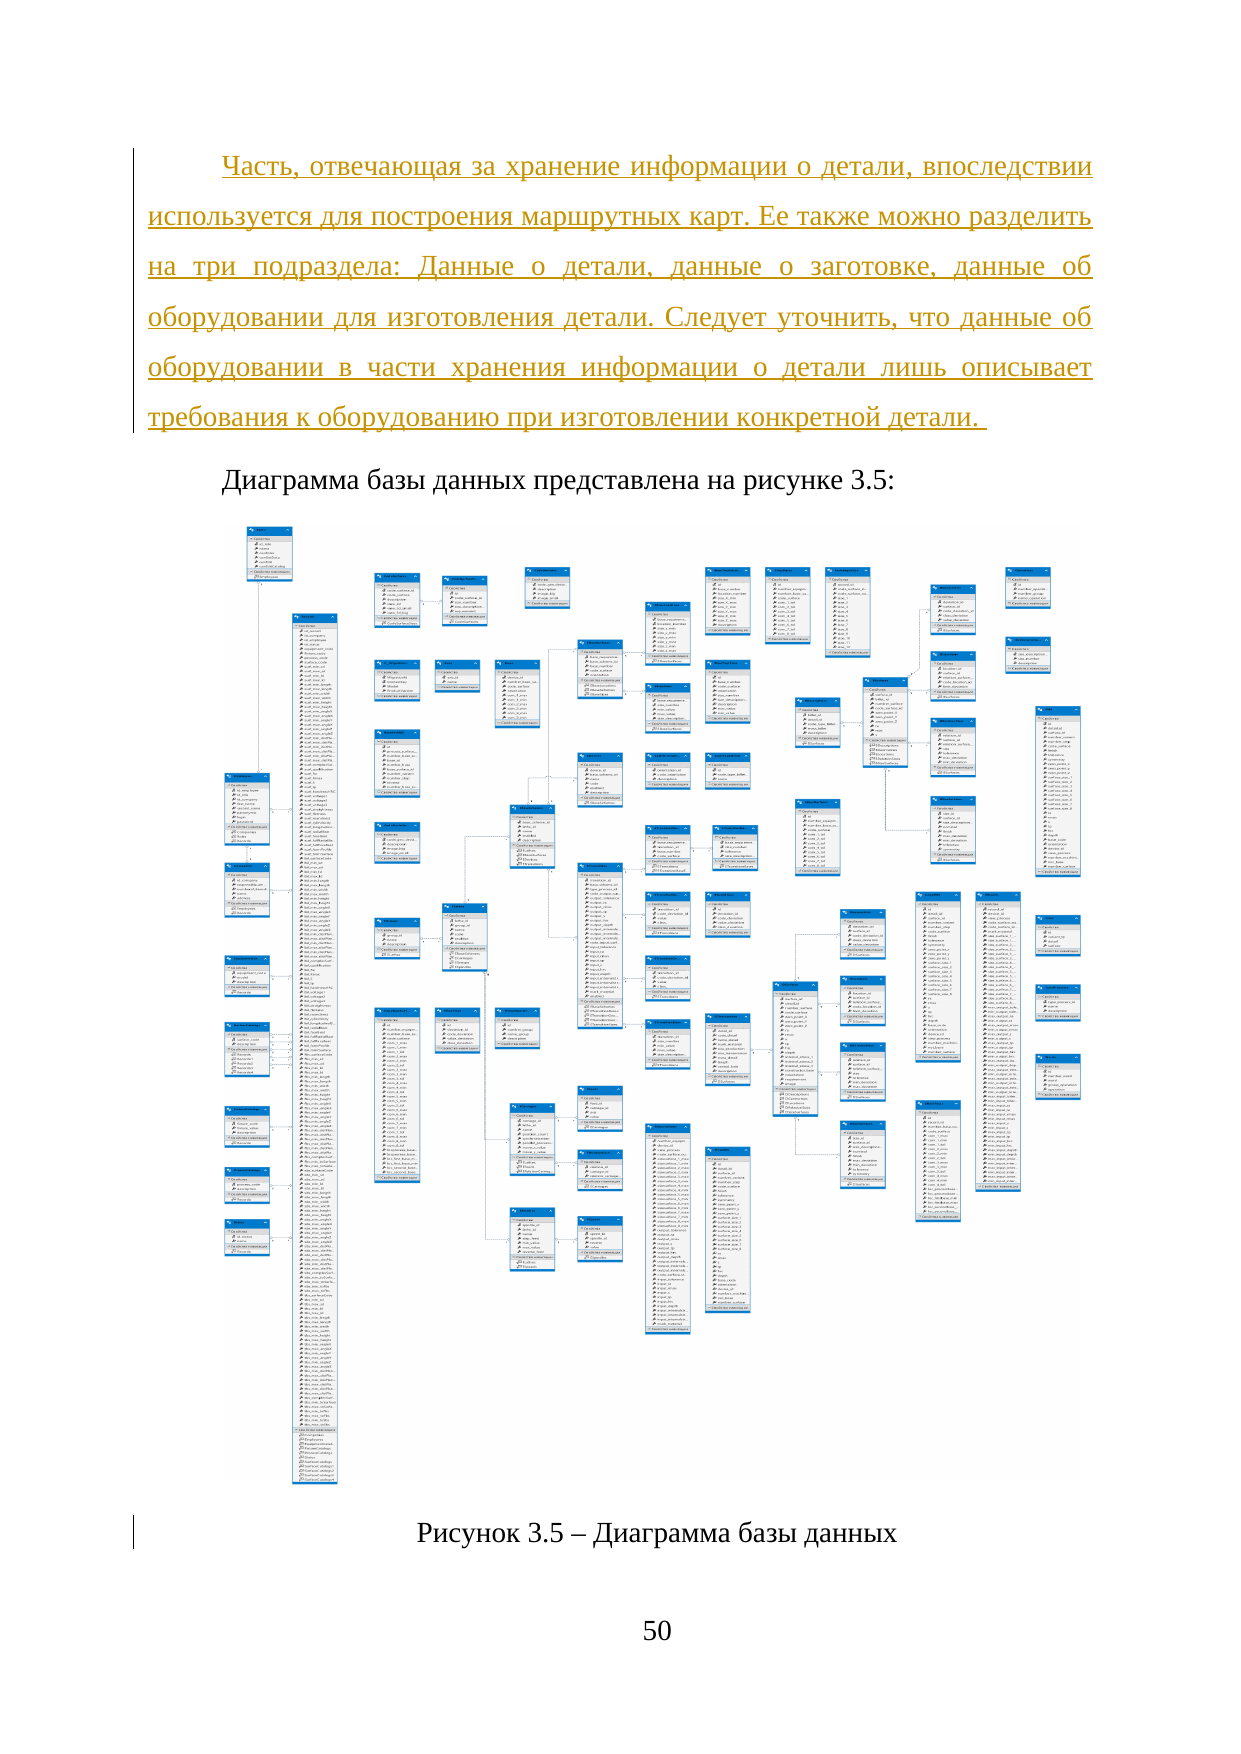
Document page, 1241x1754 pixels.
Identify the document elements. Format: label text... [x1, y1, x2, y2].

text Рисунок 3.5 – Диаграмма базы данных [148, 1515, 1092, 1549]
text Диаграмма базы данных представлена на рисунке 3.5: [148, 462, 1092, 496]
picture [221, 525, 1083, 1486]
